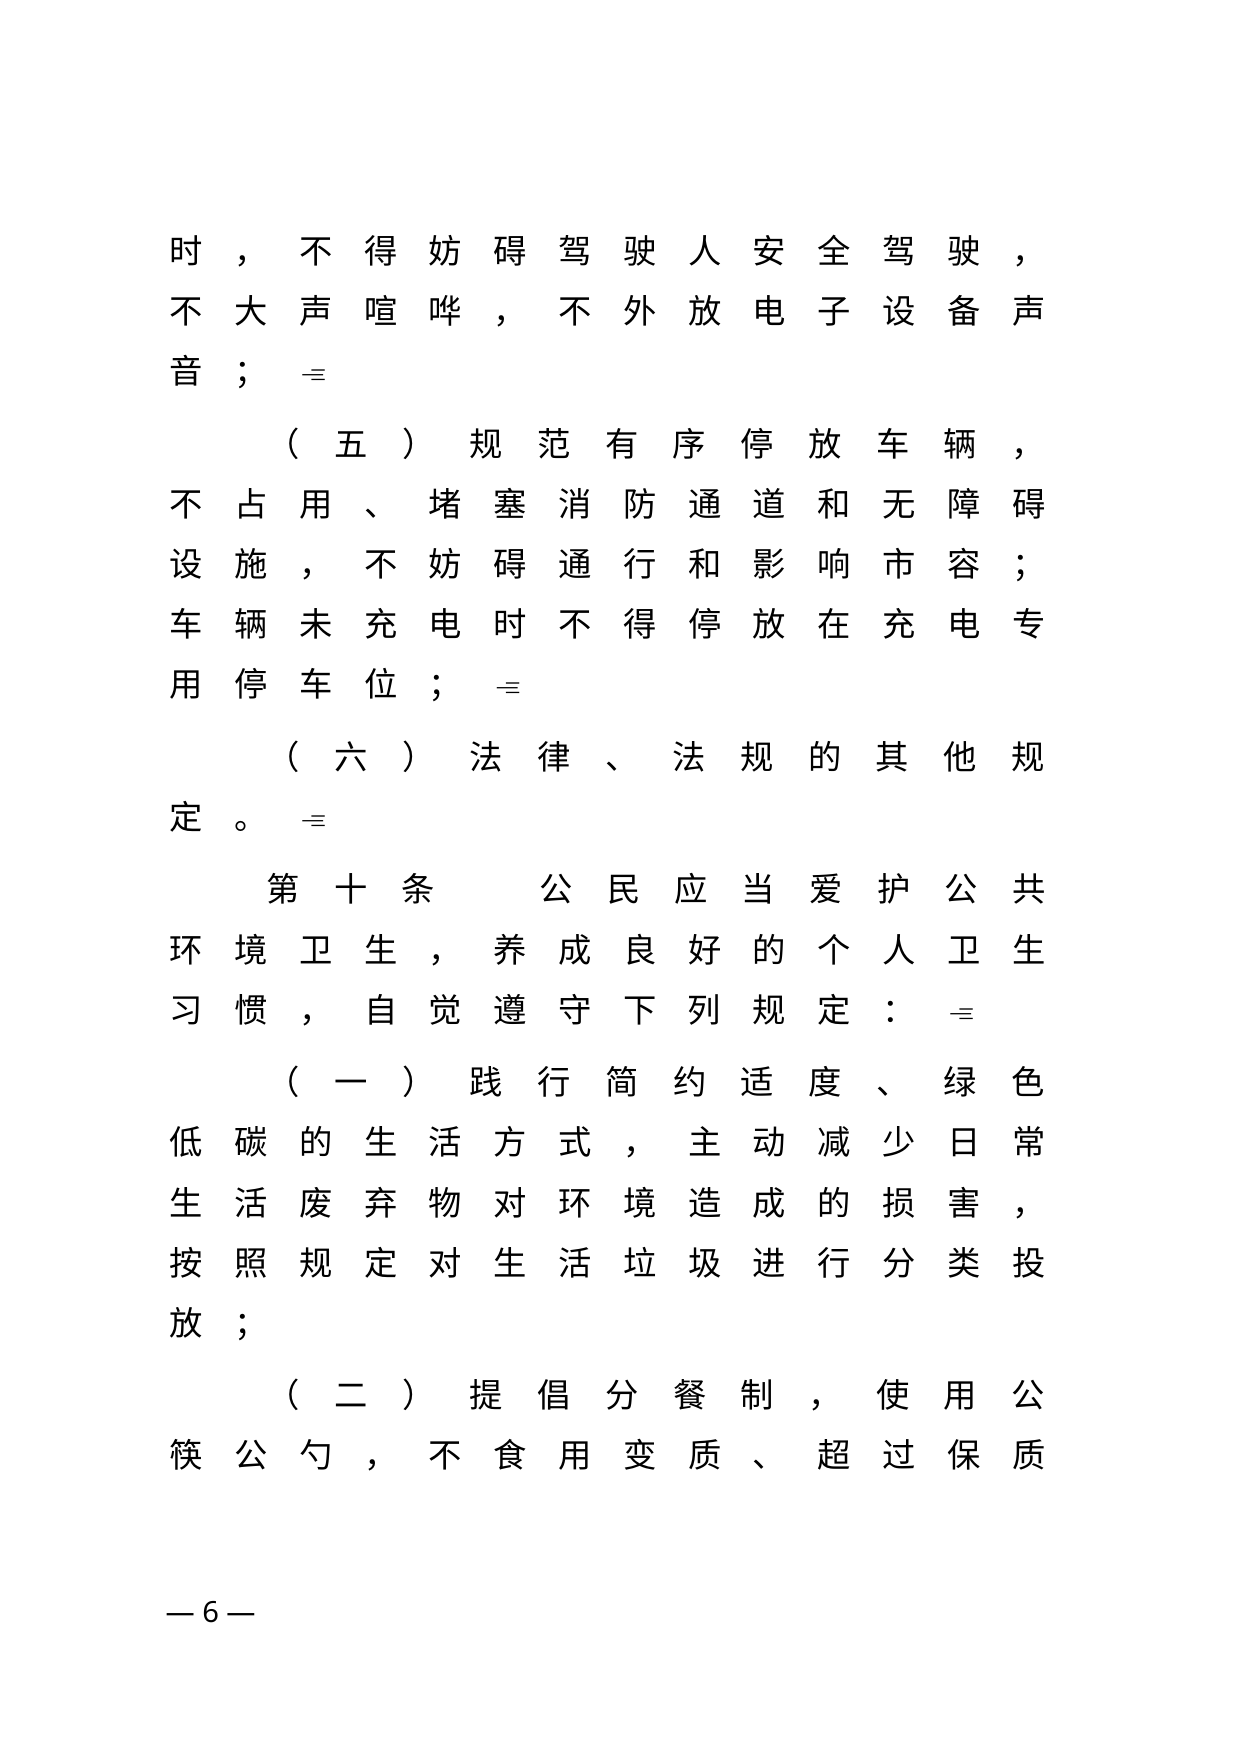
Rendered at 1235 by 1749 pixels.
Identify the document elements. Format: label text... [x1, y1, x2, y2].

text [169, 1363, 1077, 1483]
text 第十条 公民应当爱护公共环境卫生，养成良好的个人卫生习惯，自觉遵守下列规定： [169, 857, 1077, 1038]
text （六）法律、法规的其他规定。 [169, 724, 1077, 845]
text （五）规范有序停放车辆，不占用、堵塞消防通道和无障碍设施，不妨碍通行和影响市容；车辆未充电时不得停放在充电专用停车位； [169, 412, 1077, 712]
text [169, 219, 1077, 399]
text （一）践行简约适度、绿色低碳的生活方式，主动减少日常生活废弃物对环境造成的损害，按照规定对生活垃圾进行分类投放； [169, 1050, 1077, 1351]
